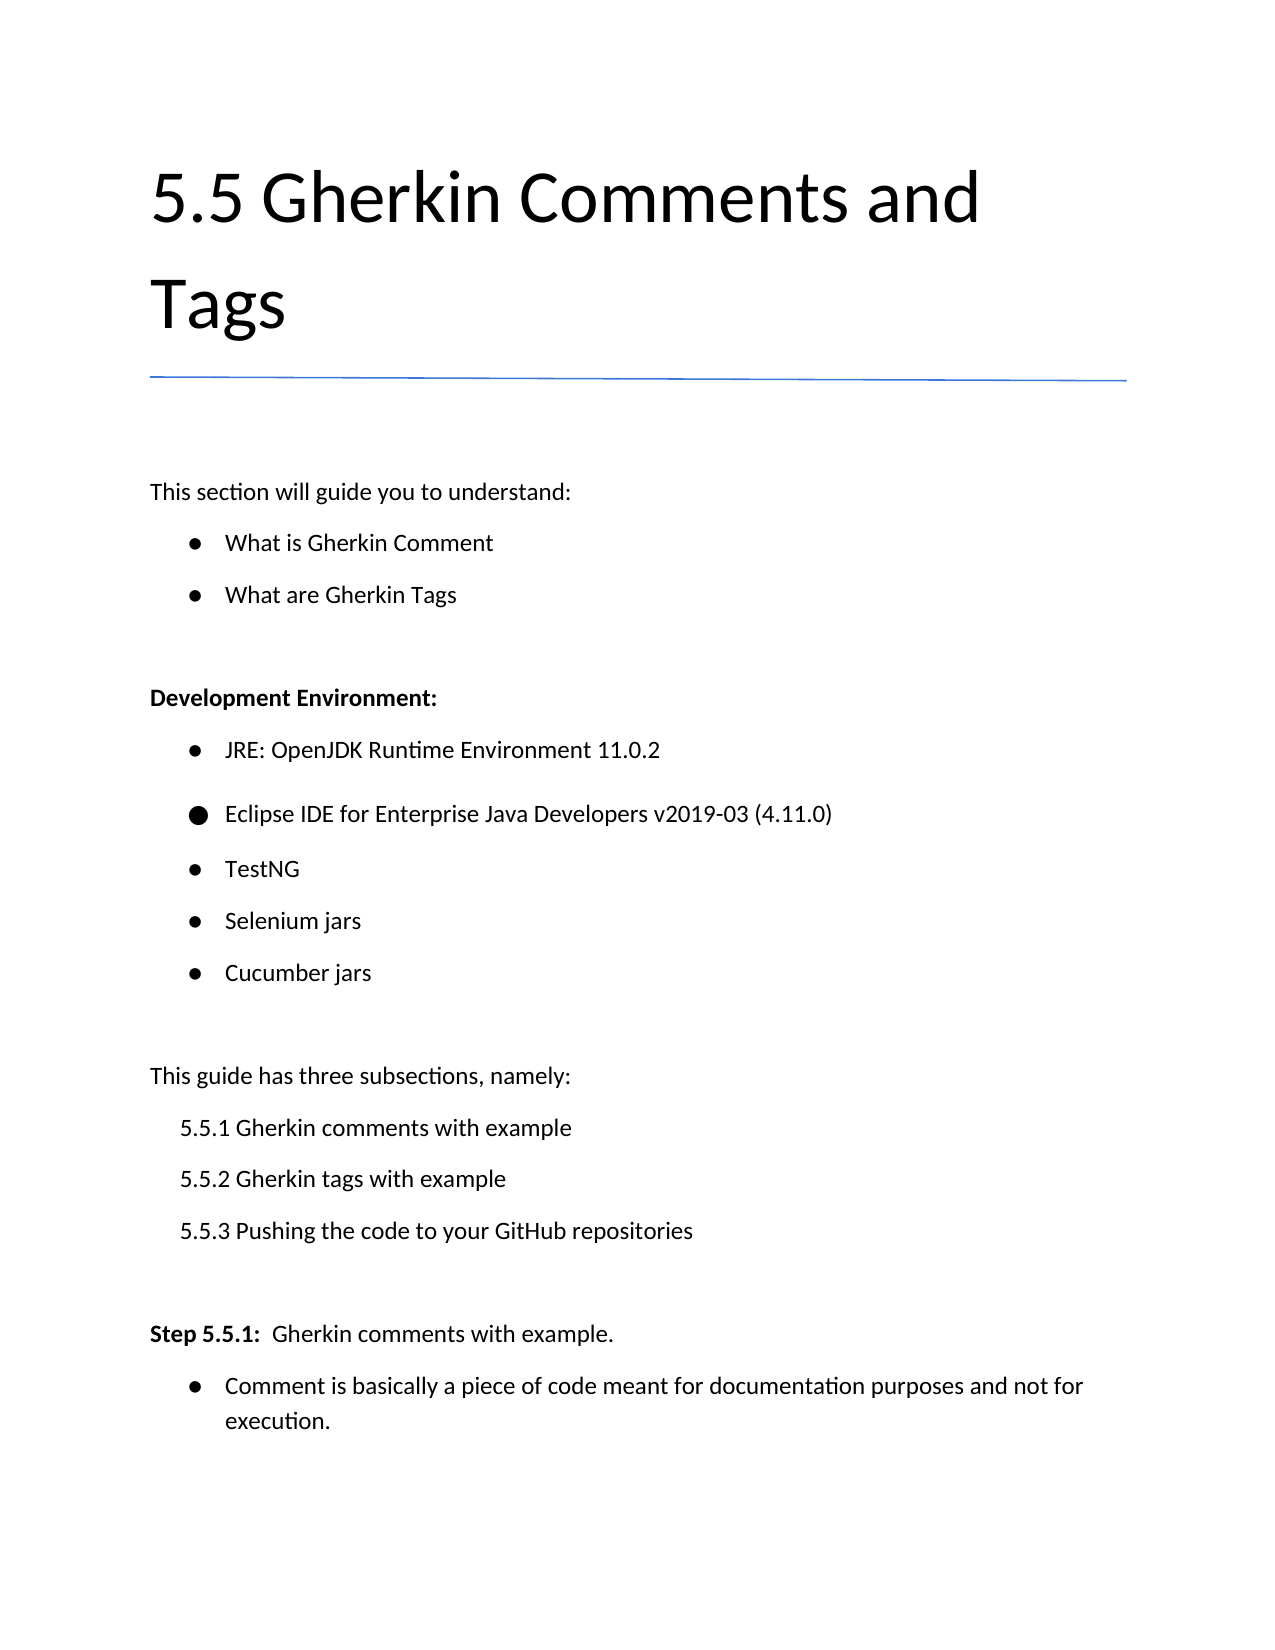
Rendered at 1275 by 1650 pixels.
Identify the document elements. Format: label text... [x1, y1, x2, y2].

text 5.5.3 Pushing the code to your GitHub repositories [150, 1215, 1125, 1246]
text 5.5.2 Gherkin tags with example [150, 1163, 1125, 1194]
text 5.5.1 Gherkin comments with example [150, 1112, 1125, 1142]
list What is Gherkin Comment [187, 527, 1125, 558]
list Cucumber jars [187, 957, 1125, 987]
list What are Gherkin Tags [187, 579, 1125, 609]
text This guide has three subsections, namely: [150, 1060, 1125, 1091]
list Eclipse IDE for Enterprise Java Developers v2019-03 (4.11.0) [187, 786, 1125, 837]
list JRE: OpenJDK Runtime Environment 11.0.2 [187, 734, 1125, 764]
list TestNG [187, 853, 1125, 884]
text 5.5 Gherkin Comments and Tags [150, 150, 1125, 347]
text Step 5.5.1: Gherkin comments with example. [150, 1318, 1125, 1349]
text This section will guide you to understand: [150, 476, 1125, 506]
list Comment is basically a piece of code meant for documentation purposes and not for execution. [187, 1370, 1125, 1436]
text Development Environment: [150, 682, 1125, 713]
list Selenium jars [187, 905, 1125, 936]
